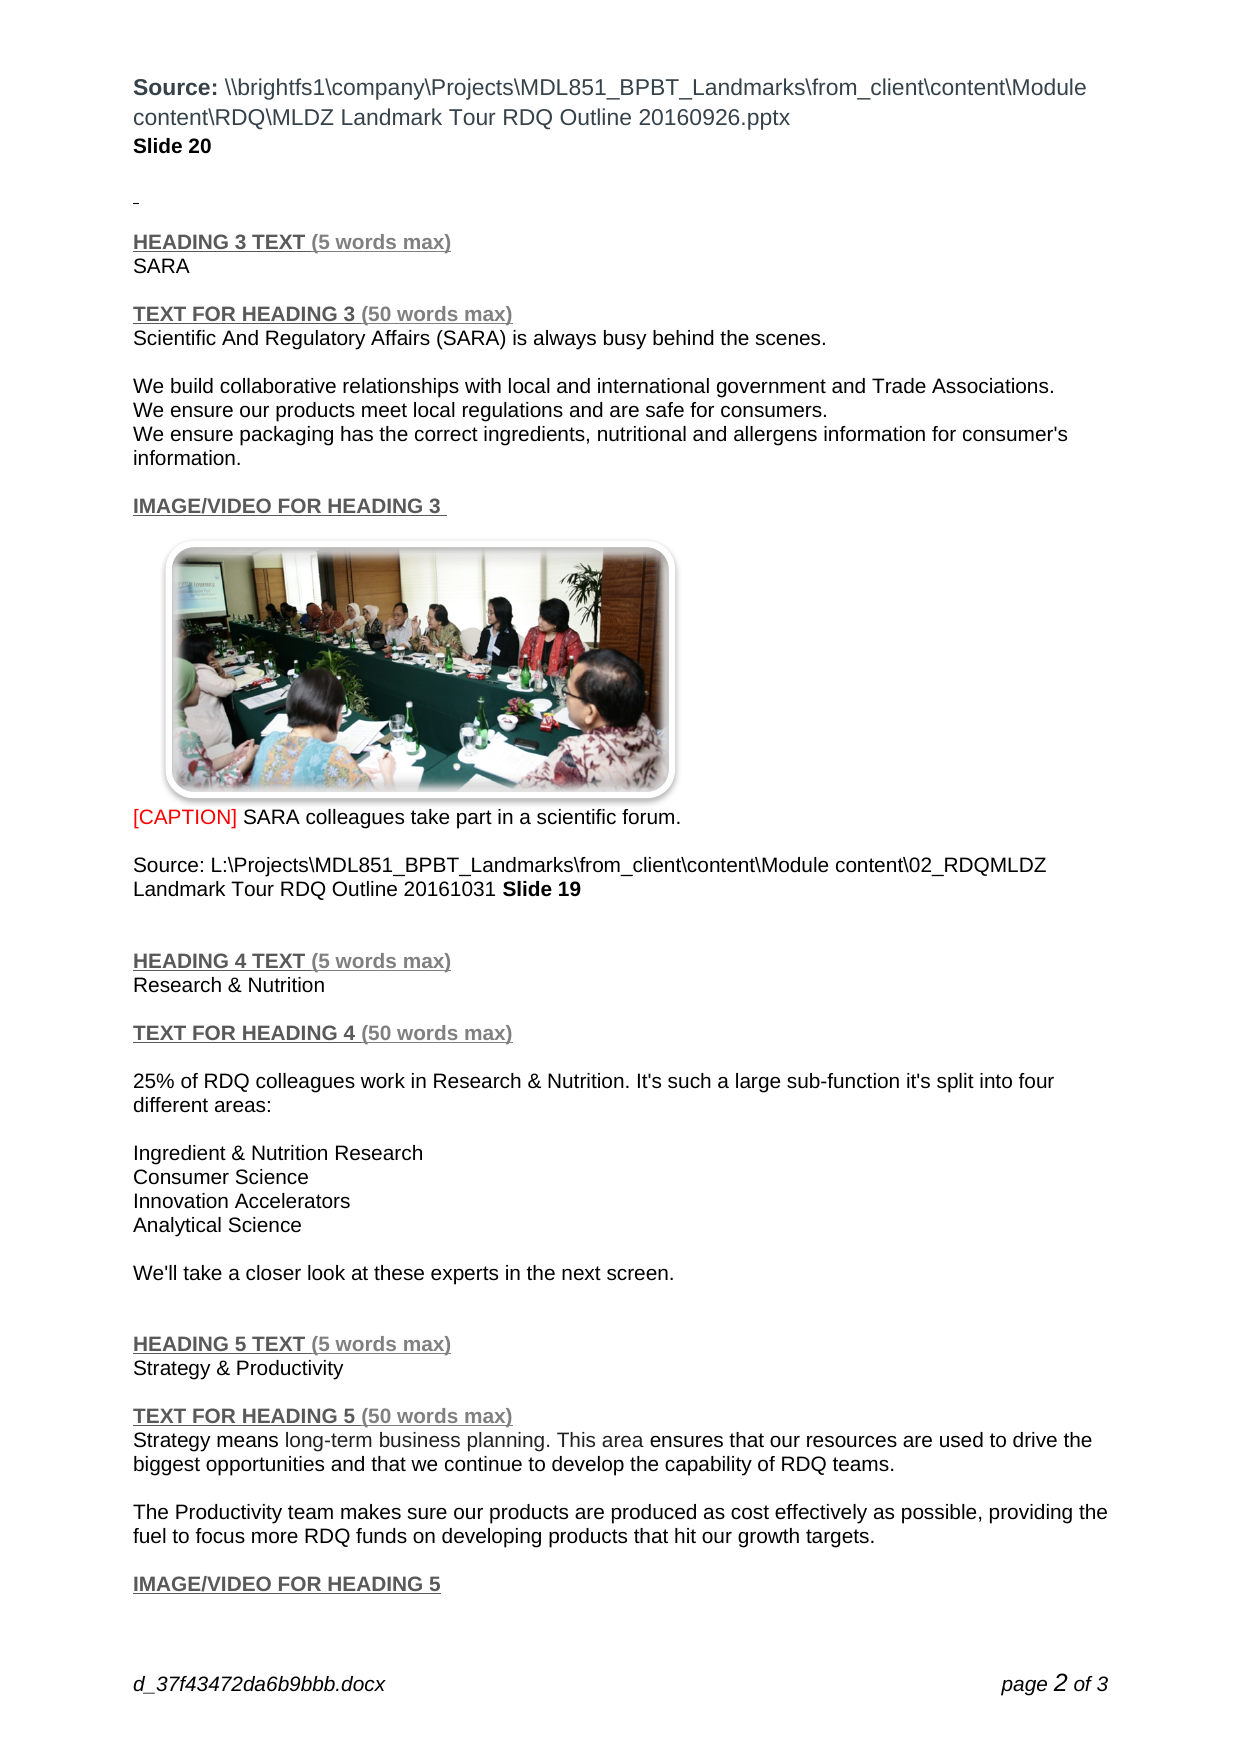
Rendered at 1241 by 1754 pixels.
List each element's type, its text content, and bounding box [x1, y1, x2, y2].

text TEXT FOR HEADING 3 (50 words max) [133, 302, 1132, 326]
text Ingredient & Nutrition Research [133, 1141, 1132, 1164]
text HEADING 3 TEXT (5 words max) [133, 230, 1132, 254]
text We ensure packaging has the correct ingredients, nutritional and allergens information for consumer's information. [133, 422, 1132, 470]
text Strategy means long-term business planning. This area ensures that our resources are used to drive the biggest opportunities and that we continue to develop the capability of RDQ teams. [133, 1428, 1132, 1476]
text Consumer Science [133, 1164, 1132, 1188]
text TEXT FOR HEADING 4 (50 words max) [133, 1021, 1132, 1045]
text Slide 20 [133, 134, 1132, 158]
text Source: \\brightfs1\company\Projects\MDL851_BPBT_Landmarks\from_client\content\Module content\RDQ\MLDZ Landmark Tour RDQ Outline 20160926.pptx [133, 74, 1132, 130]
text Strategy & Productivity [133, 1356, 1132, 1380]
text Scientific And Regulatory Affairs (SARA) is always busy behind the scenes. [133, 326, 1132, 350]
text We'll take a closer look at these experts in the next screen. [133, 1260, 1132, 1284]
text Source: L:\Projects\MDL851_BPBT_Landmarks\from_client\content\Module content\02_RDQMLDZ Landmark Tour RDQ Outline 20161031 Slide 19 [133, 853, 1132, 901]
text [CAPTION] SARA colleagues take part in a scientific forum. [133, 805, 1132, 829]
text We ensure our products meet local regulations and are safe for consumers. [133, 398, 1132, 422]
text SARA [133, 254, 1132, 278]
text IMAGE/VIDEO FOR HEADING 5 [133, 1572, 1132, 1596]
text The Productivity team makes sure our products are produced as cost effectively as possible, providing the fuel to focus more RDQ funds on developing products that hit our growth targets. [133, 1500, 1132, 1548]
text Innovation Accelerators [133, 1188, 1132, 1212]
text Research & Nutrition [133, 973, 1132, 997]
text 25% of RDQ colleagues work in Research & Nutrition. It's such a large sub-function it's split into four different areas: [133, 1069, 1132, 1117]
picture [172, 548, 668, 791]
text We build collaborative relationships with local and international government and Trade Associations. [133, 374, 1132, 398]
text Analytical Science [133, 1212, 1132, 1236]
text HEADING 4 TEXT (5 words max) [133, 949, 1132, 973]
text TEXT FOR HEADING 5 (50 words max) [133, 1404, 1132, 1428]
text HEADING 5 TEXT (5 words max) [133, 1332, 1132, 1356]
text IMAGE/VIDEO FOR HEADING 3 [133, 494, 1132, 518]
